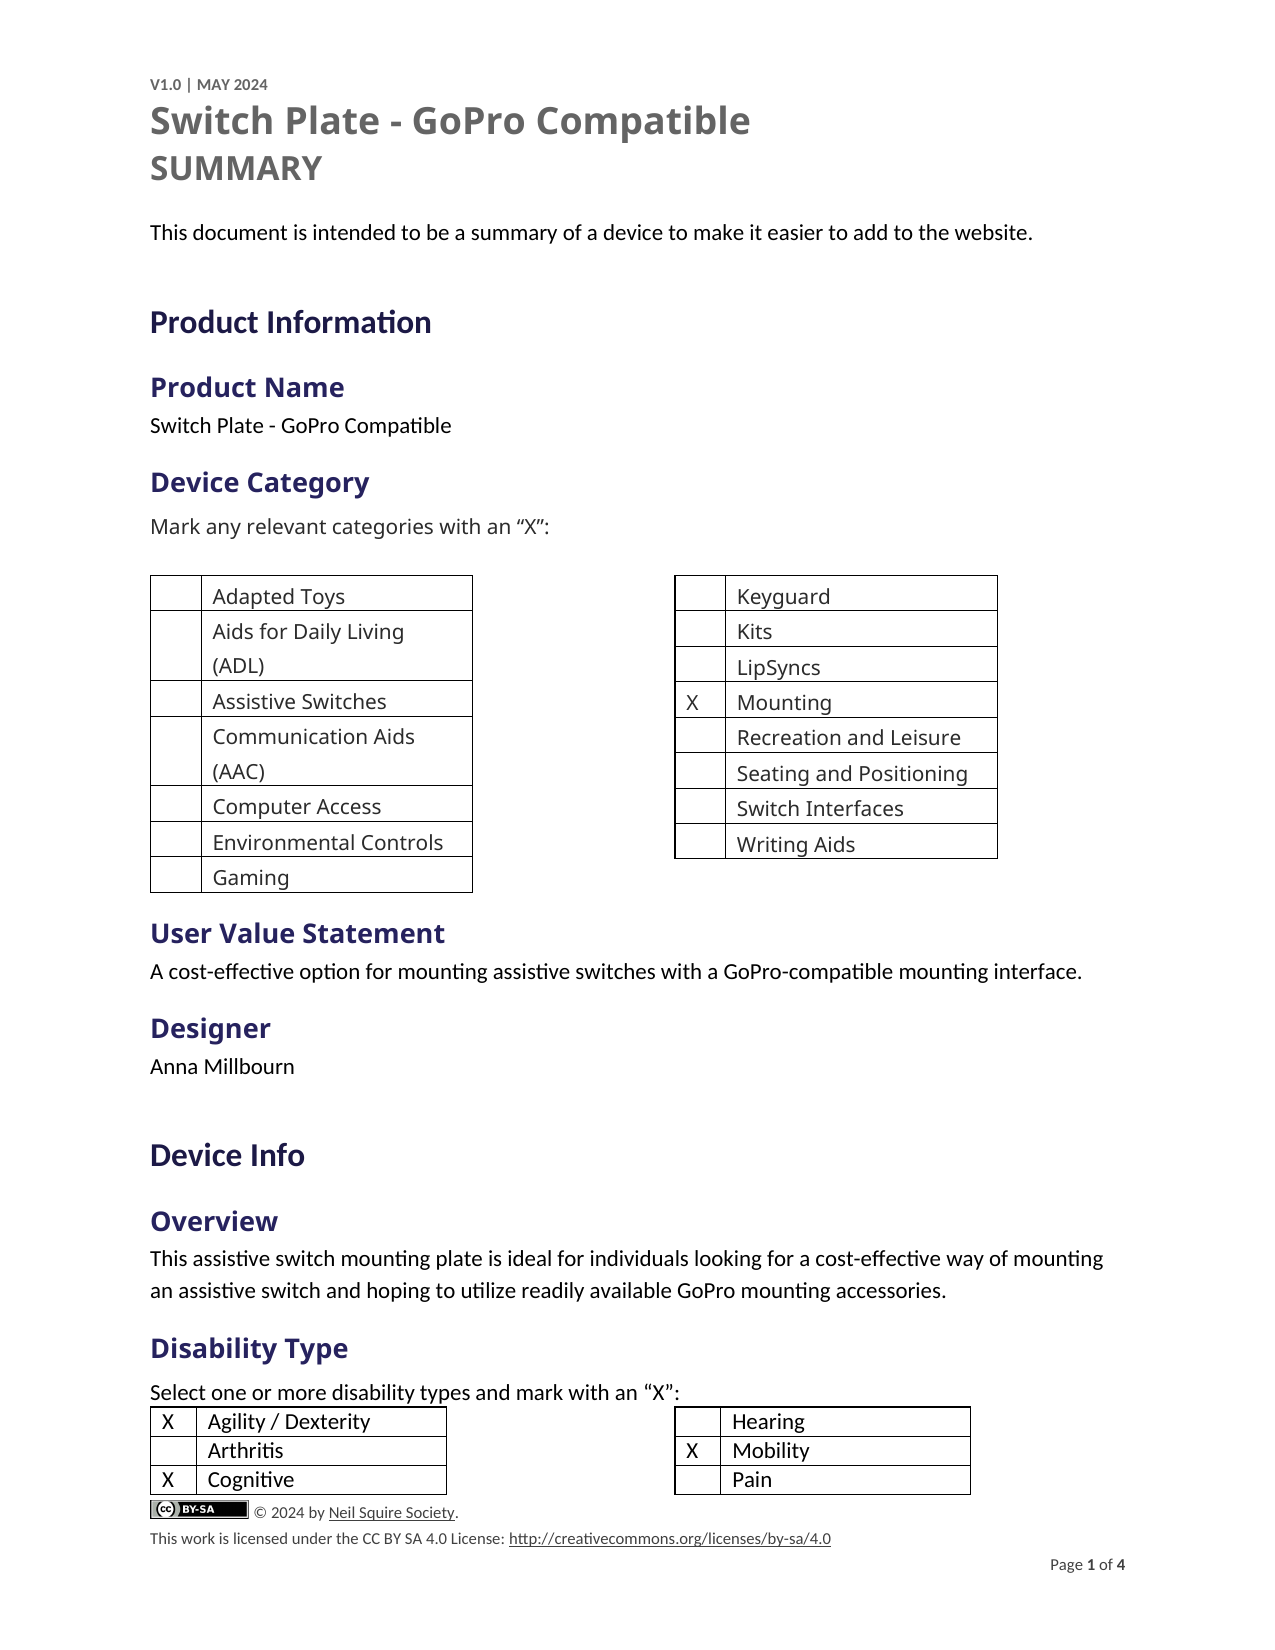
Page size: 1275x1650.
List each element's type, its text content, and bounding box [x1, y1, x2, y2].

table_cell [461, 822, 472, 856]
subtitle Product Information [150, 301, 1125, 341]
subtitle User Value Statement [150, 914, 1125, 951]
table_cell Mobility [721, 1437, 970, 1464]
subtitle Device Info [150, 1134, 1125, 1175]
text This assistive switch mounting plate is ideal for individuals looking for a cost-effective way of mounting an assistive switch and hoping to utilize readily available GoPro mounting accessories. [150, 1244, 1125, 1305]
text A cost-effective option for mounting assistive switches with a GoPro-compatible mounting interface. [150, 957, 1125, 985]
table_cell [676, 824, 686, 858]
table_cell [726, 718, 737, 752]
table_cell [676, 1408, 720, 1436]
subtitle Overview [150, 1202, 1125, 1239]
table_cell [676, 611, 686, 646]
text Mark any relevant categories with an “X”: [150, 506, 1125, 541]
text Anna Millbourn [150, 1052, 1125, 1080]
table_cell [676, 753, 686, 787]
table_cell [676, 647, 686, 681]
table_cell X [151, 1466, 196, 1494]
table_cell [714, 611, 725, 646]
table_cell [676, 576, 686, 610]
text Switch Plate - GoPro Compatible [150, 411, 1125, 439]
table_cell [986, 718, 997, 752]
table_cell [151, 717, 201, 785]
table_cell [151, 611, 201, 680]
table_cell [151, 1437, 196, 1464]
subtitle Designer [150, 1010, 1125, 1047]
table_cell [714, 789, 725, 823]
table_cell [151, 681, 162, 716]
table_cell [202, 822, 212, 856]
table_cell [190, 822, 201, 856]
table_header [190, 576, 201, 610]
table_cell [190, 681, 201, 716]
subtitle Disability Type [150, 1330, 1125, 1367]
table_cell [151, 786, 162, 821]
table_cell [714, 753, 725, 787]
table_header [151, 576, 162, 610]
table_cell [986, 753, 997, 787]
table_cell Pain [721, 1466, 970, 1494]
text Select one or more disability types and mark with an “X”: [150, 1372, 1125, 1406]
table_cell [190, 857, 201, 892]
table_cell [190, 786, 201, 821]
table_header Agility / Dexterity [197, 1408, 446, 1436]
table_cell [676, 789, 686, 823]
picture [150, 1500, 249, 1519]
table_cell [714, 647, 725, 681]
table_cell Hearing [721, 1408, 970, 1436]
table_cell [714, 576, 725, 610]
table_cell Cognitive [197, 1466, 446, 1494]
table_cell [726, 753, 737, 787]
table_cell [151, 822, 162, 856]
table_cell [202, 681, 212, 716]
table_cell Arthritis [197, 1437, 446, 1464]
table_cell X [676, 1437, 720, 1464]
table_cell [714, 718, 725, 752]
table_cell [151, 857, 162, 892]
subtitle Product Name [150, 368, 1125, 405]
subtitle Device Category [150, 464, 1125, 501]
table_header X [151, 1408, 196, 1436]
table_cell [676, 1466, 720, 1494]
text This document is intended to be a summary of a device to make it easier to add to the website. [150, 218, 1125, 247]
table_cell [676, 718, 686, 752]
table_cell [714, 824, 725, 858]
